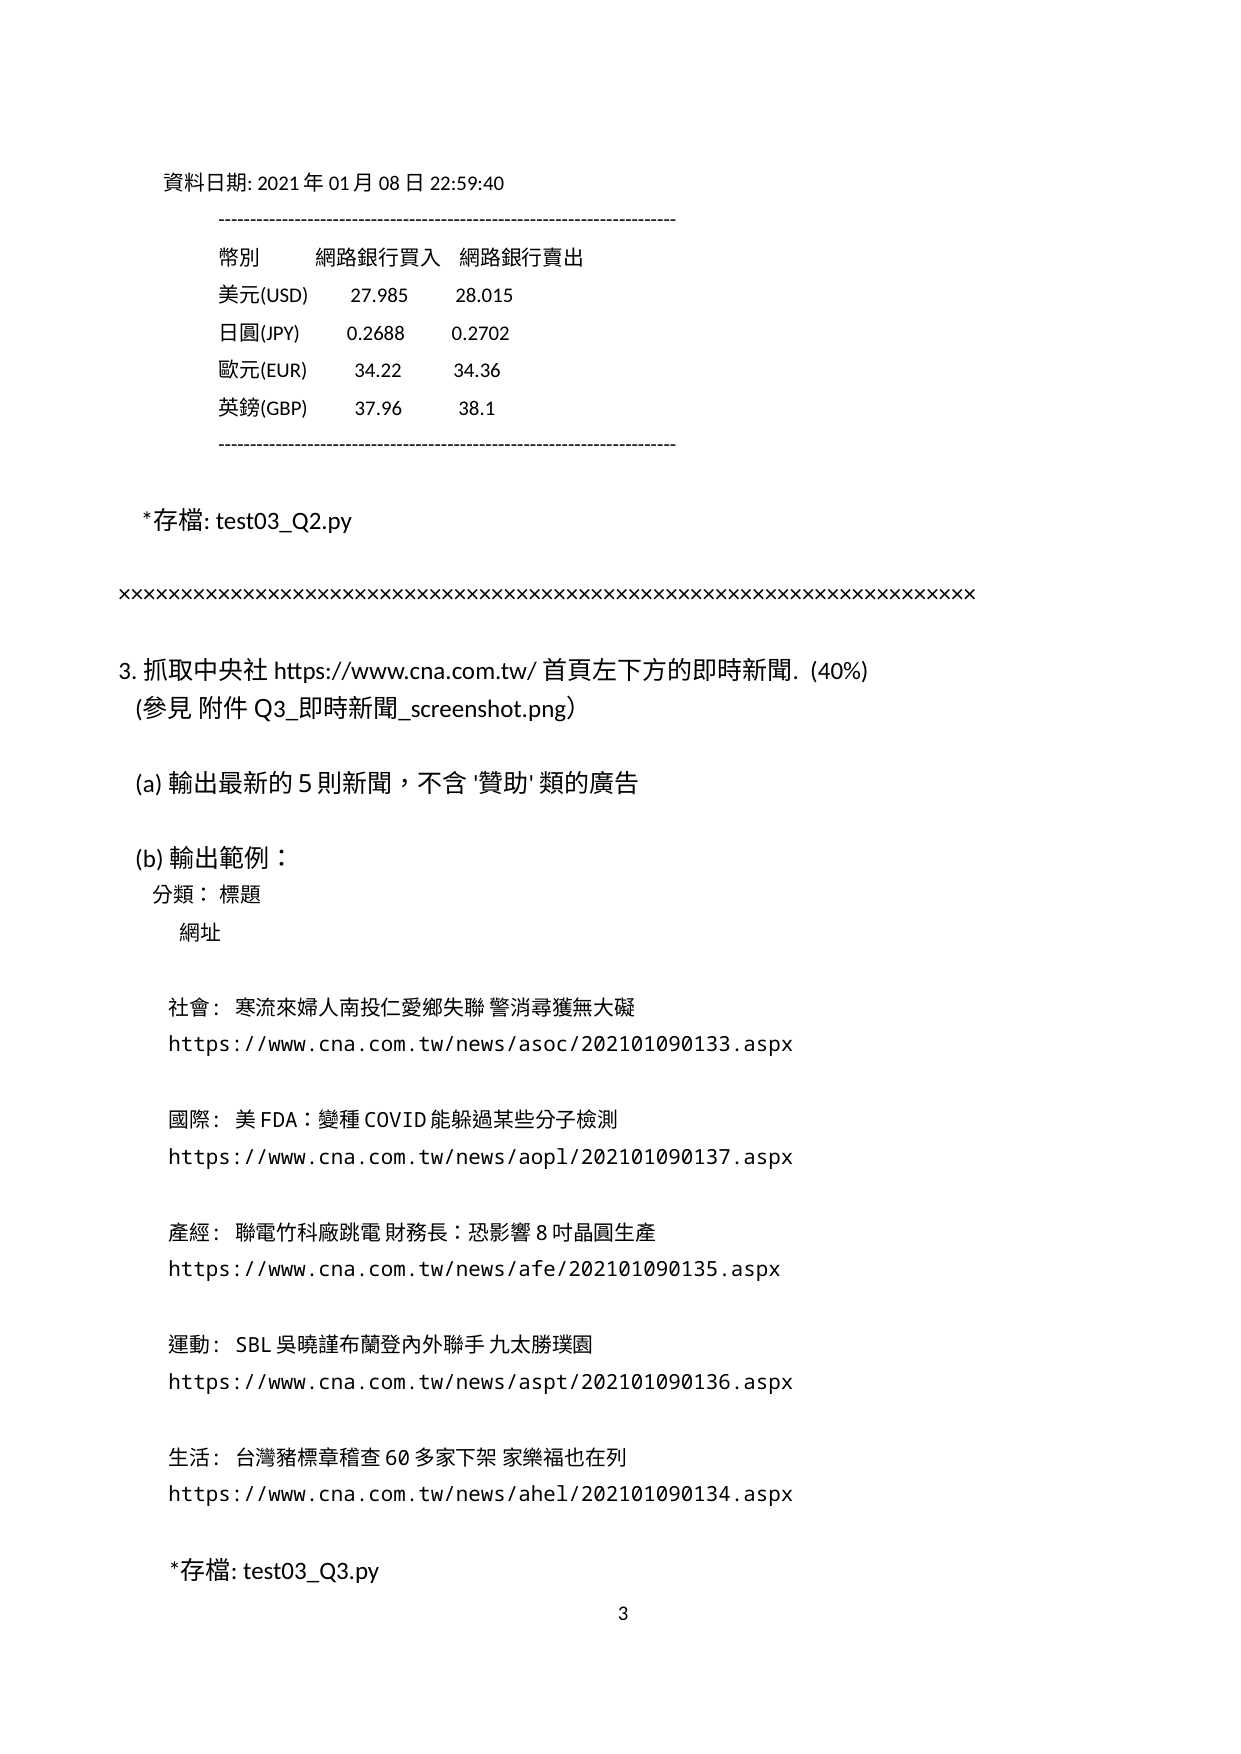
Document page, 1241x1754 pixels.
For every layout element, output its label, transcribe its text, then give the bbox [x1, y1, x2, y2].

text 3. 抓取中央社 https://www.cna.com.tw/ 首頁左下方的即時新聞. (40%) [118, 650, 1128, 687]
text 社會: 寒流來婦人南投仁愛鄉失聯 警消尋獲無大礙 [168, 987, 1128, 1025]
text *存檔: test03_Q2.py [118, 500, 1128, 537]
text 國際: 美FDA：變種COVID能躲過某些分子檢測 [168, 1100, 1128, 1137]
text 網址 [118, 912, 1128, 950]
text https://www.cna.com.tw/news/aspt/202101090136.aspx [168, 1362, 1128, 1400]
text *存檔: test03_Q3.py [168, 1550, 1128, 1587]
text 分類： 標題 [118, 875, 1128, 912]
text https://www.cna.com.tw/news/ahel/202101090134.aspx [168, 1475, 1128, 1512]
text (a) 輸出最新的5則新聞，不含 '贊助' 類的廣告 [118, 762, 1128, 800]
text 運動: SBL吳曉謹布蘭登內外聯手 九太勝璞園 [168, 1325, 1128, 1362]
text ------------------------------------------------------------------------ [168, 425, 1128, 462]
text 產經: 聯電竹科廠跳電 財務長：恐影響8吋晶圓生產 [168, 1212, 1128, 1250]
text 幣別 網路銀行買入 網路銀行賣出 [168, 237, 1128, 275]
text 生活: 台灣豬標章稽查60多家下架 家樂福也在列 [168, 1437, 1128, 1475]
text ------------------------------------------------------------------------ [218, 200, 1128, 237]
text https://www.cna.com.tw/news/aopl/202101090137.aspx [168, 1137, 1128, 1175]
text 歐元(EUR) 34.22 34.36 [168, 350, 1128, 387]
text https://www.cna.com.tw/news/asoc/202101090133.aspx [168, 1025, 1128, 1062]
text (參見 附件Q3_即時新聞_screenshot.png） [118, 687, 1128, 725]
text 日圓(JPY) 0.2688 0.2702 [168, 312, 1128, 350]
text 美元(USD) 27.985 28.015 [168, 275, 1128, 312]
text 英鎊(GBP) 37.96 38.1 [168, 387, 1128, 425]
text https://www.cna.com.tw/news/afe/202101090135.aspx [168, 1250, 1128, 1287]
text (b) 輸出範例： [118, 837, 1128, 875]
text ××××××××××××××××××××××××××××××××××××××××××××××××××××××××××××××××××××× [118, 575, 1128, 612]
text 資料日期: 2021年01月08日 22:59:40 [118, 162, 1128, 200]
